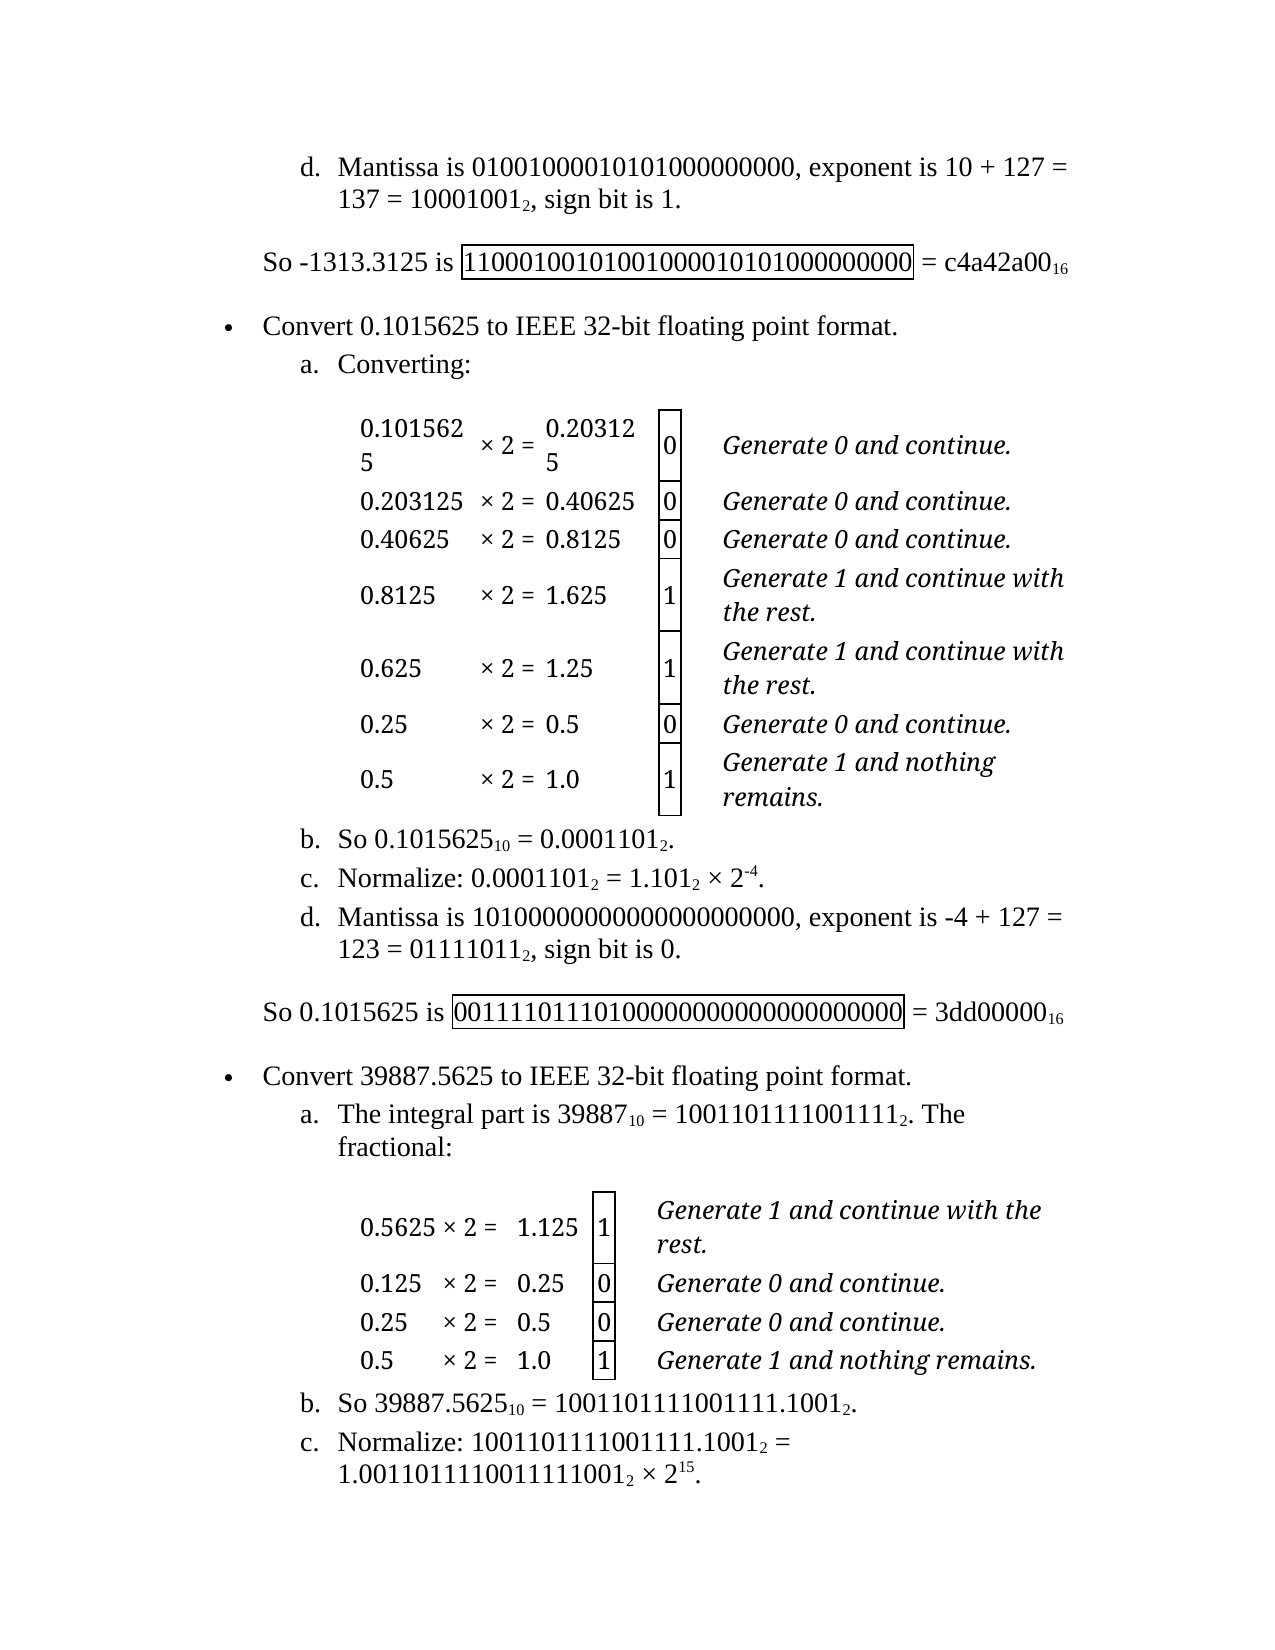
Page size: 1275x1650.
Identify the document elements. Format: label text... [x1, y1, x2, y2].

text So -1313.3125 is 11000100101001000010101000000000 = c4a42a0016 [463, 246, 913, 278]
list Normalize: 1001101111001111.10012 = 1.00110111100111110012 × 215. [300, 1425, 1087, 1490]
table_cell 0.8125 [544, 519, 658, 558]
list Converting: [300, 347, 1087, 380]
list Convert 39887.5625 to IEEE 32-bit floating point format. [225, 1058, 1087, 1091]
list So 39887.562510 = 1001101111001111.10012. [300, 1386, 1087, 1419]
table_cell 0.5 [358, 1340, 441, 1379]
table_cell 0.40625 [544, 480, 658, 519]
table_header 0.1015625 [358, 409, 479, 480]
list Normalize: 0.00011012 = 1.1012 × 2-4. [300, 861, 1087, 894]
table_header Generate 1 and continue with the rest. [616, 1191, 1087, 1262]
table_cell 0 [660, 521, 680, 558]
table_cell 0.25 [515, 1263, 592, 1301]
table_header Generate 0 and continue. [682, 409, 1087, 480]
table_cell 1 [660, 559, 680, 630]
table_cell × 2 = [441, 1301, 515, 1340]
table_cell × 2 = [479, 480, 544, 519]
list Convert 0.1015625 to IEEE 32-bit floating point format. [225, 309, 1087, 341]
table_cell 0 [660, 482, 680, 519]
table_cell Generate 0 and continue. [682, 519, 1087, 558]
table_cell 1 [594, 1342, 614, 1379]
table_cell 0.25 [358, 1301, 441, 1340]
table_cell Generate 1 and continue with the rest. [682, 630, 1087, 703]
table_cell 1.0 [544, 742, 658, 815]
table_cell 1.25 [544, 630, 658, 703]
table_cell 0 [594, 1264, 614, 1301]
table_cell × 2 = [479, 558, 544, 630]
table_cell × 2 = [479, 703, 544, 742]
text So -1313.3125 is 11000100101001000010101000000000 = c4a42a0016 [262, 244, 461, 279]
table_header 0 [660, 411, 680, 480]
table_cell 0.8125 [358, 558, 479, 630]
table_cell 0.25 [358, 703, 479, 742]
table_header 1 [594, 1193, 614, 1262]
table_cell 0.40625 [358, 519, 479, 558]
table_cell 0.125 [358, 1263, 441, 1301]
table_cell 0 [660, 705, 680, 742]
table_cell Generate 1 and nothing remains. [682, 742, 1087, 815]
table_header 0.5625 [358, 1191, 441, 1262]
table_header 0.203125 [544, 409, 658, 480]
list The integral part is 3988710 = 10011011110011112. The fractional: [300, 1097, 1087, 1162]
table_cell Generate 0 and continue. [682, 480, 1087, 519]
list Mantissa is 10100000000000000000000, exponent is -4 + 127 = 123 = 011110112, sign bit is 0. [300, 900, 1087, 965]
table_cell 0.5 [358, 742, 479, 815]
table_cell 0.625 [358, 630, 479, 703]
table_header × 2 = [479, 409, 544, 480]
table_cell × 2 = [479, 630, 544, 703]
table_cell 0.5 [544, 703, 658, 742]
text So 0.1015625 is 00111101110100000000000000000000 = 3dd0000016 [453, 996, 903, 1028]
table_cell 0 [594, 1303, 614, 1340]
table_cell × 2 = [479, 742, 544, 815]
table_header 1.125 [515, 1191, 592, 1262]
table_cell × 2 = [441, 1340, 515, 1379]
text So 0.1015625 is 00111101110100000000000000000000 = 3dd0000016 [905, 994, 1087, 1029]
table_cell × 2 = [441, 1263, 515, 1301]
table_cell Generate 0 and continue. [616, 1301, 1087, 1340]
list Mantissa is 01001000010101000000000, exponent is 10 + 127 = 137 = 100010012, sign bit is 1. [300, 150, 1087, 215]
table_cell Generate 0 and continue. [616, 1263, 1087, 1301]
table_cell 1.0 [515, 1340, 592, 1379]
table_cell 1.625 [544, 558, 658, 630]
table_header × 2 = [441, 1191, 515, 1262]
table_cell × 2 = [479, 519, 544, 558]
table_cell 1 [660, 632, 680, 703]
table_cell 0.5 [515, 1301, 592, 1340]
table_cell Generate 1 and nothing remains. [616, 1340, 1087, 1379]
table_cell 1 [660, 744, 680, 815]
table_cell Generate 1 and continue with the rest. [682, 558, 1087, 630]
text So -1313.3125 is 11000100101001000010101000000000 = c4a42a0016 [914, 244, 1087, 279]
table_cell 0.203125 [358, 480, 479, 519]
text So 0.1015625 is 00111101110100000000000000000000 = 3dd0000016 [262, 994, 452, 1029]
list So 0.101562510 = 0.00011012. [300, 823, 1087, 855]
table_cell Generate 0 and continue. [682, 703, 1087, 742]
